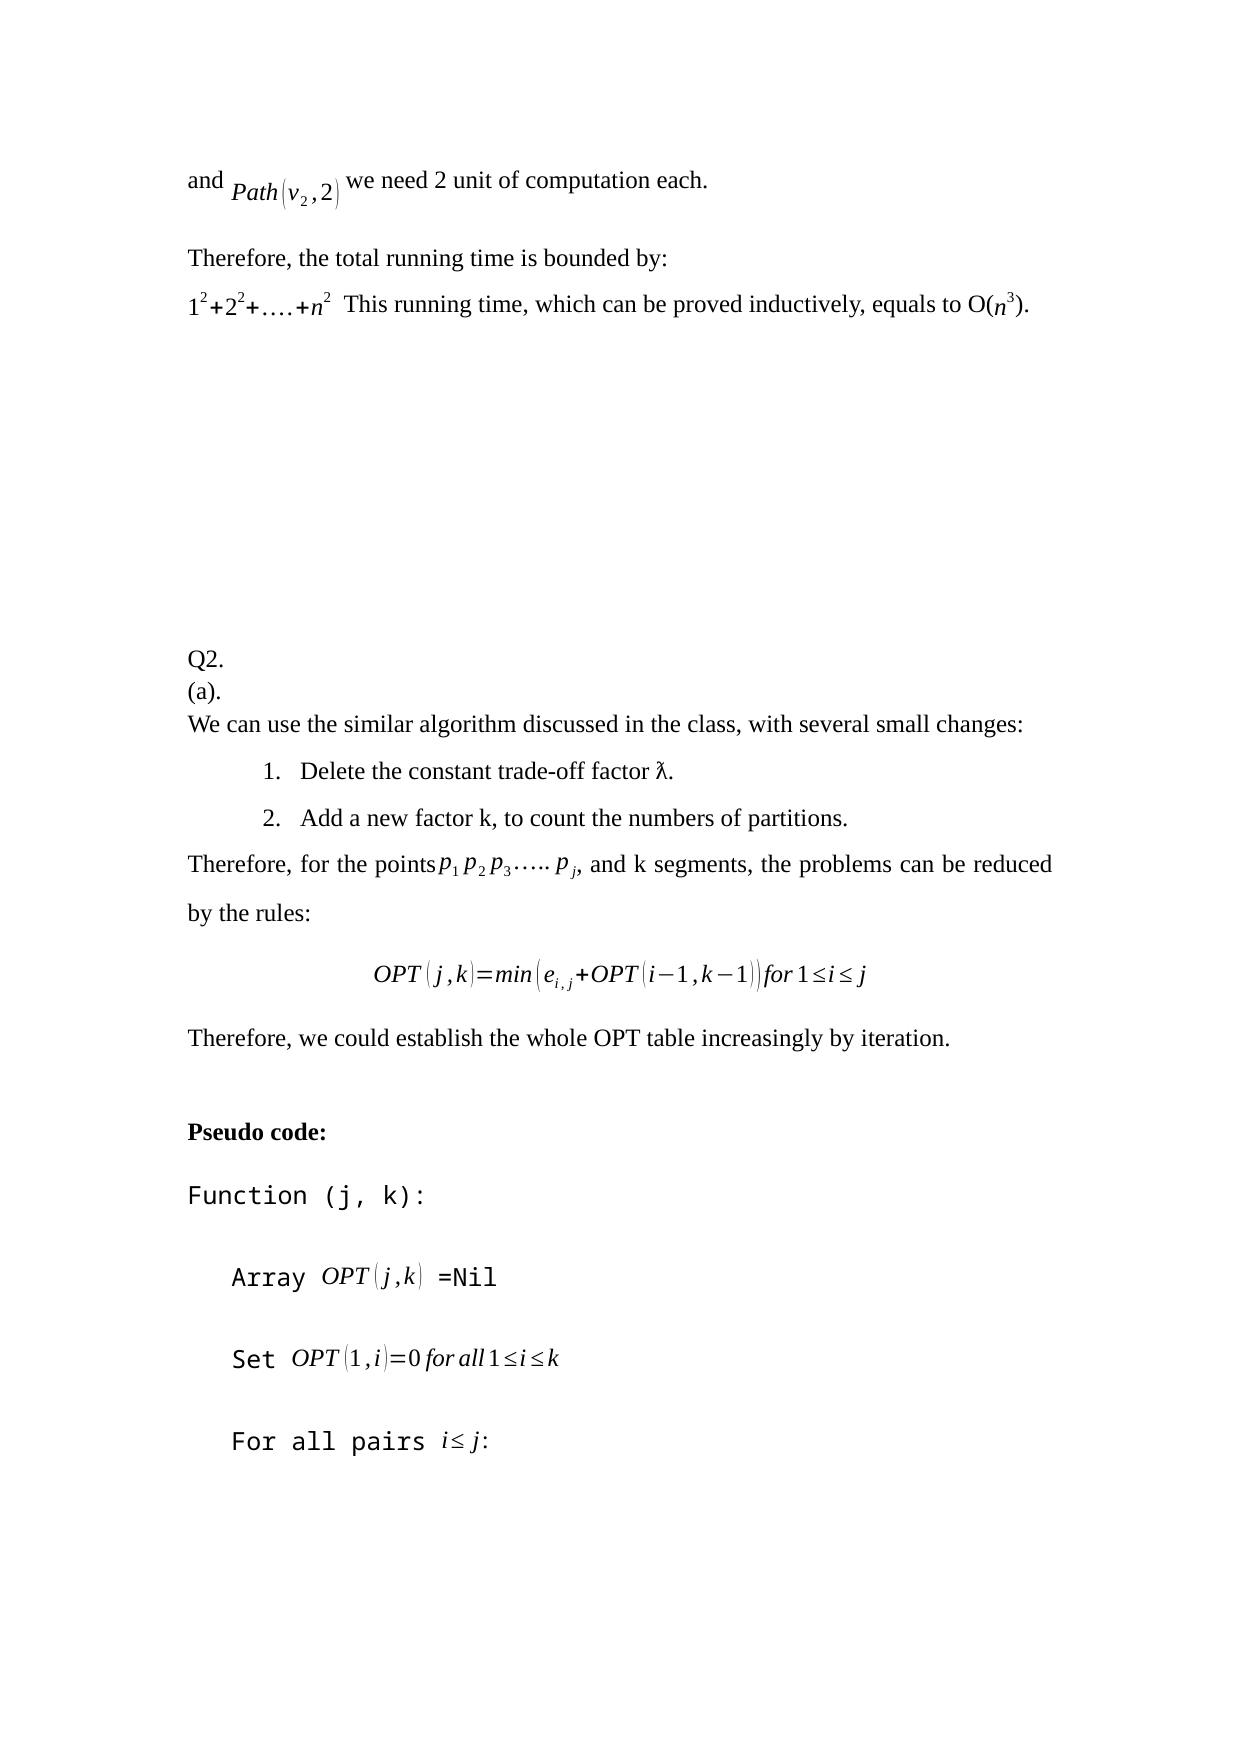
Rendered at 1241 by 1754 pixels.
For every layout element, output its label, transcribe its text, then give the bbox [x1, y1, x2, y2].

text Therefore, we could establish the whole OPT table increasingly by iteration. [187, 1022, 1053, 1054]
text Q2. [187, 642, 1053, 674]
list Add a new factor k, to count the numbers of partitions. [262, 801, 1053, 833]
text Therefore, for the points, and k segments, the problems can be reduced by the rules: [187, 848, 1053, 929]
text This running time, which can be proved inductively, equals to O(). [187, 288, 1053, 321]
text We can use the similar algorithm discussed in the class, with several small changes: [187, 707, 1053, 739]
text For all pairs [187, 1408, 1053, 1473]
text Set [187, 1326, 1053, 1391]
text Function (j, k): [187, 1162, 1053, 1227]
text (a). [187, 674, 1053, 707]
text Pseudo code: [187, 1115, 1053, 1148]
text Array =Nil [187, 1244, 1053, 1309]
text Therefore, the total running time is bounded by: [187, 241, 1053, 274]
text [187, 162, 1053, 227]
list Delete the constant trade-off factor ƛ. [262, 754, 1053, 786]
